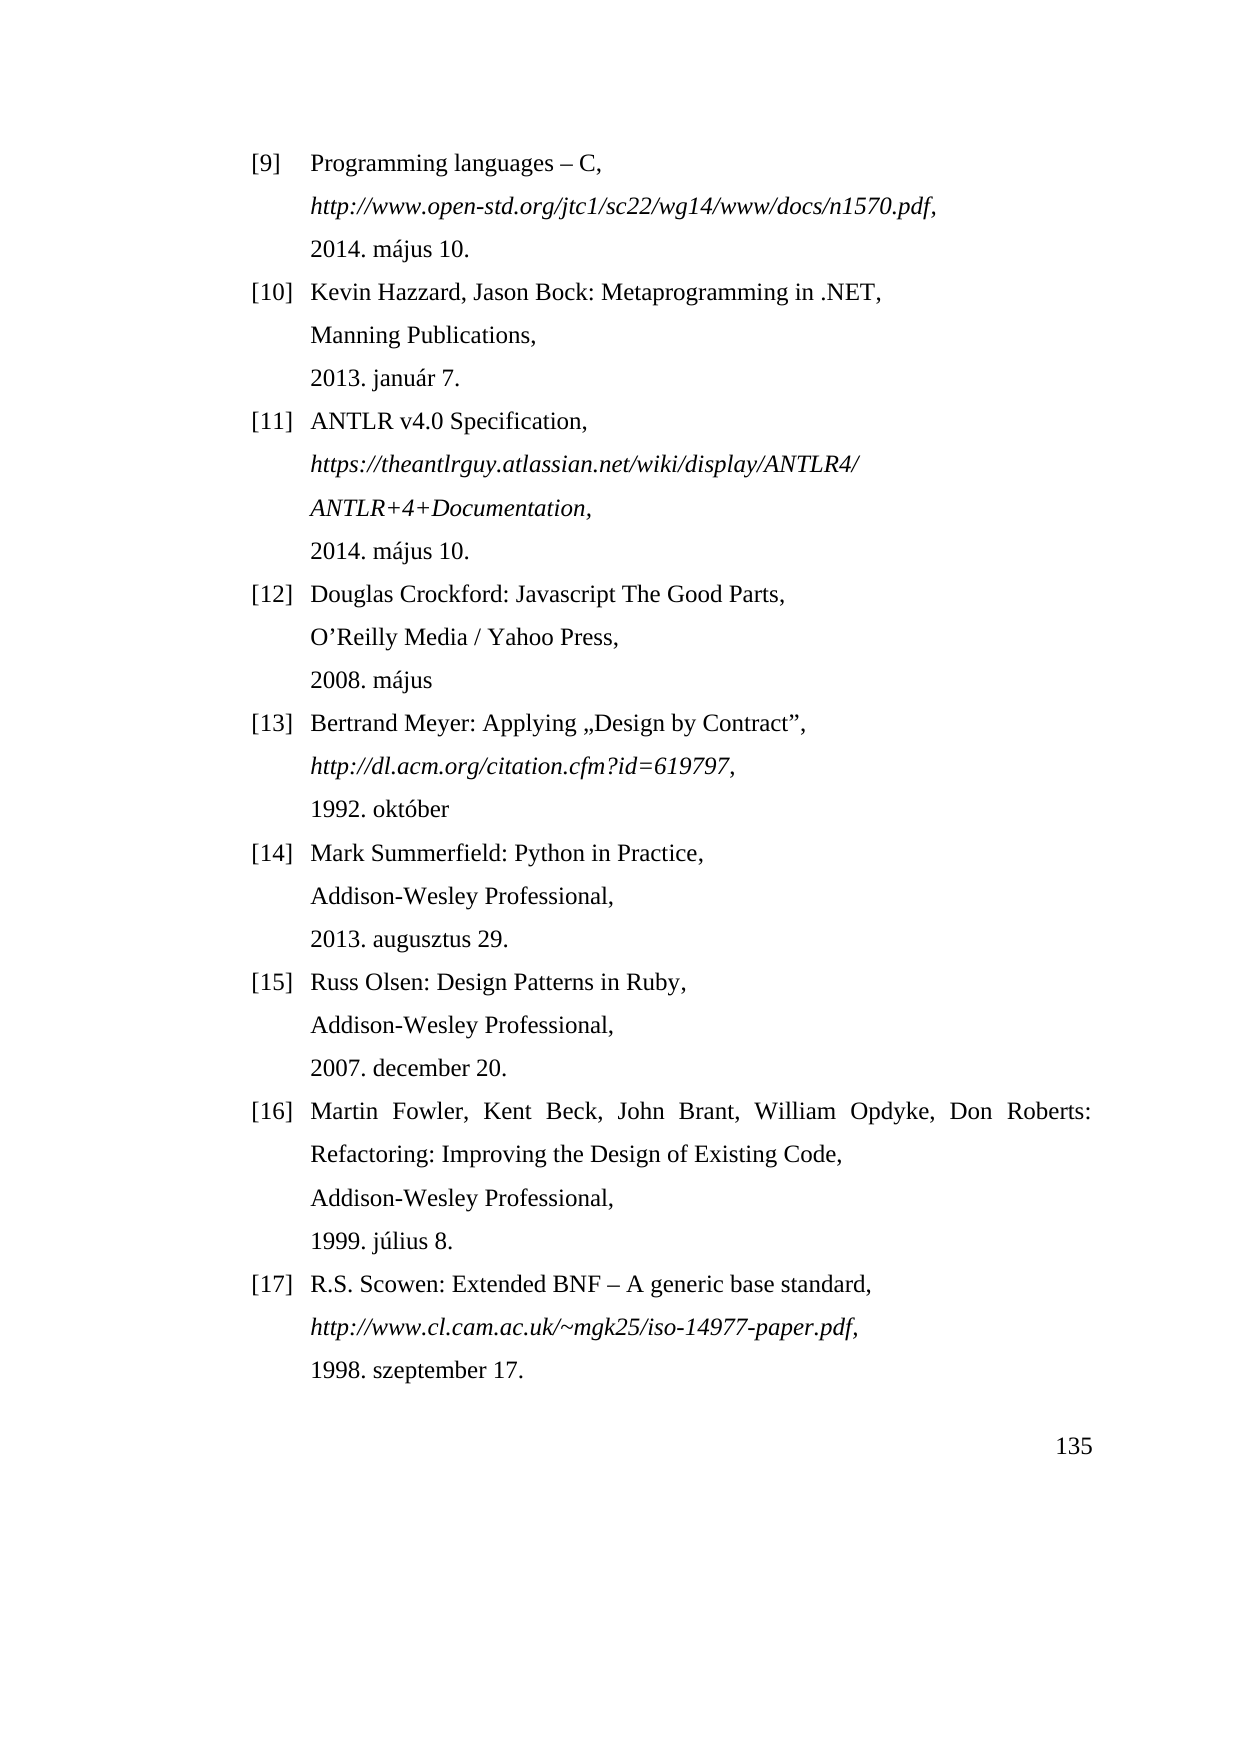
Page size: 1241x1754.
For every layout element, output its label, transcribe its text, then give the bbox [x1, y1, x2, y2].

list ANTLR v4.0 Specification, [251, 406, 1092, 435]
list Manning Publications, [310, 320, 1092, 349]
list 1998. szeptember 17. [310, 1355, 1092, 1384]
list Kevin Hazzard, Jason Bock: Metaprogramming in .NET, [251, 277, 1092, 306]
list http://dl.acm.org/citation.cfm?id=619797, [310, 751, 1092, 780]
list 2013. január 7. [310, 363, 1092, 392]
list Douglas Crockford: Javascript The Good Parts, [251, 579, 1092, 608]
list 2008. május [310, 665, 1092, 694]
list 1992. október [310, 794, 1092, 823]
list https://theantlrguy.atlassian.net/wiki/display/ANTLR4/ANTLR+4+Documentation, [310, 449, 1092, 521]
list Addison-Wesley Professional, [310, 881, 1092, 909]
list 2013. augusztus 29. [310, 924, 1092, 953]
list Programming languages – C, [251, 148, 1092, 176]
list Bertrand Meyer: Applying „Design by Contract”, [251, 708, 1092, 737]
list Martin Fowler, Kent Beck, John Brant, William Opdyke, Don Roberts: Refactoring: Improving the Design of Existing Code, [251, 1096, 1092, 1168]
list Mark Summerfield: Python in Practice, [251, 838, 1092, 866]
list Russ Olsen: Design Patterns in Ruby, [251, 967, 1092, 996]
list http://www.cl.cam.ac.uk/~mgk25/iso-14977-paper.pdf, [310, 1312, 1092, 1341]
list O’Reilly Media / Yahoo Press, [310, 622, 1092, 651]
list 2014. május 10. [310, 536, 1092, 564]
list 2014. május 10. [310, 234, 1092, 263]
list Addison-Wesley Professional, [310, 1010, 1092, 1039]
list 1999. július 8. [310, 1226, 1092, 1254]
list 2007. december 20. [310, 1053, 1092, 1082]
list R.S. Scowen: Extended BNF – A generic base standard, [251, 1269, 1092, 1298]
list http://www.open-std.org/jtc1/sc22/wg14/www/docs/n1570.pdf, [310, 191, 1092, 219]
list Addison-Wesley Professional, [310, 1183, 1092, 1211]
